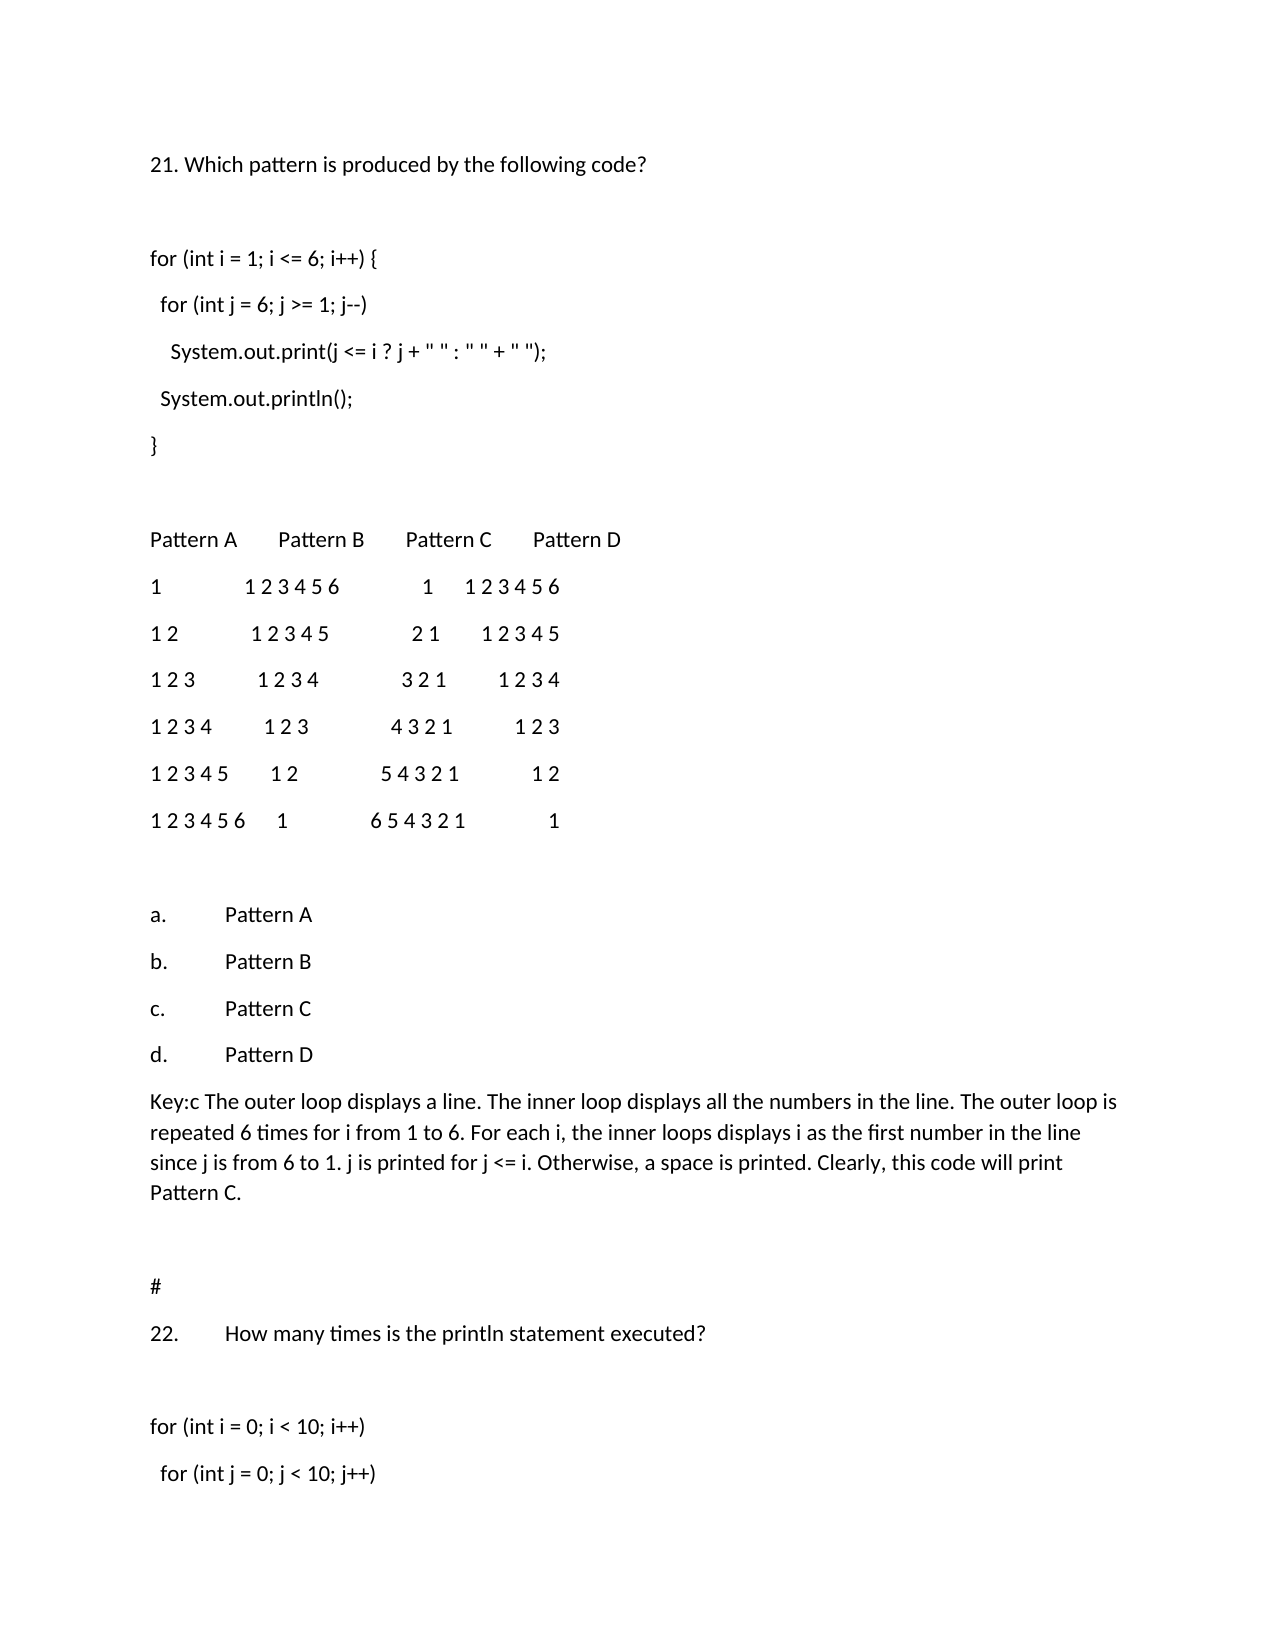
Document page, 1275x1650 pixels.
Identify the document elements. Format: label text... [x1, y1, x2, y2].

text 1 2 3 4 5 1 2 5 4 3 2 1 1 2 [150, 759, 1125, 787]
text d. Pattern D [150, 1041, 1125, 1069]
text } [150, 431, 1125, 459]
text b. Pattern B [150, 947, 1125, 975]
text for (int i = 0; i < 10; i++) [150, 1412, 1125, 1441]
text 22. How many times is the println statement executed? [150, 1319, 1125, 1347]
text Key:c The outer loop displays a line. The inner loop displays all the numbers in the line. The outer loop is repeated 6 times for i from 1 to 6. For each i, the inner loops displays i as the first number in the line since j is from 6 to 1. j is printed for j <= i. Otherwise, a space is printed. Clearly, this code will print Pattern C. [150, 1087, 1125, 1206]
text 1 2 1 2 3 4 5 2 1 1 2 3 4 5 [150, 619, 1125, 647]
text for (int i = 1; i <= 6; i++) { [150, 244, 1125, 272]
text 1 2 3 4 1 2 3 4 3 2 1 1 2 3 [150, 712, 1125, 741]
text c. Pattern C [150, 994, 1125, 1022]
text Pattern A Pattern B Pattern C Pattern D [150, 525, 1125, 553]
text # [150, 1272, 1125, 1300]
text 1 2 3 1 2 3 4 3 2 1 1 2 3 4 [150, 666, 1125, 694]
text for (int j = 6; j >= 1; j--) [150, 291, 1125, 319]
text 21. Which pattern is produced by the following code? [150, 150, 1125, 178]
text 1 1 2 3 4 5 6 1 1 2 3 4 5 6 [150, 572, 1125, 600]
text System.out.println(); [150, 384, 1125, 412]
text 1 2 3 4 5 6 1 6 5 4 3 2 1 1 [150, 806, 1125, 834]
text for (int j = 0; j < 10; j++) [150, 1459, 1125, 1487]
text System.out.print(j <= i ? j + " " : " " + " "); [150, 337, 1125, 366]
text a. Pattern A [150, 900, 1125, 928]
